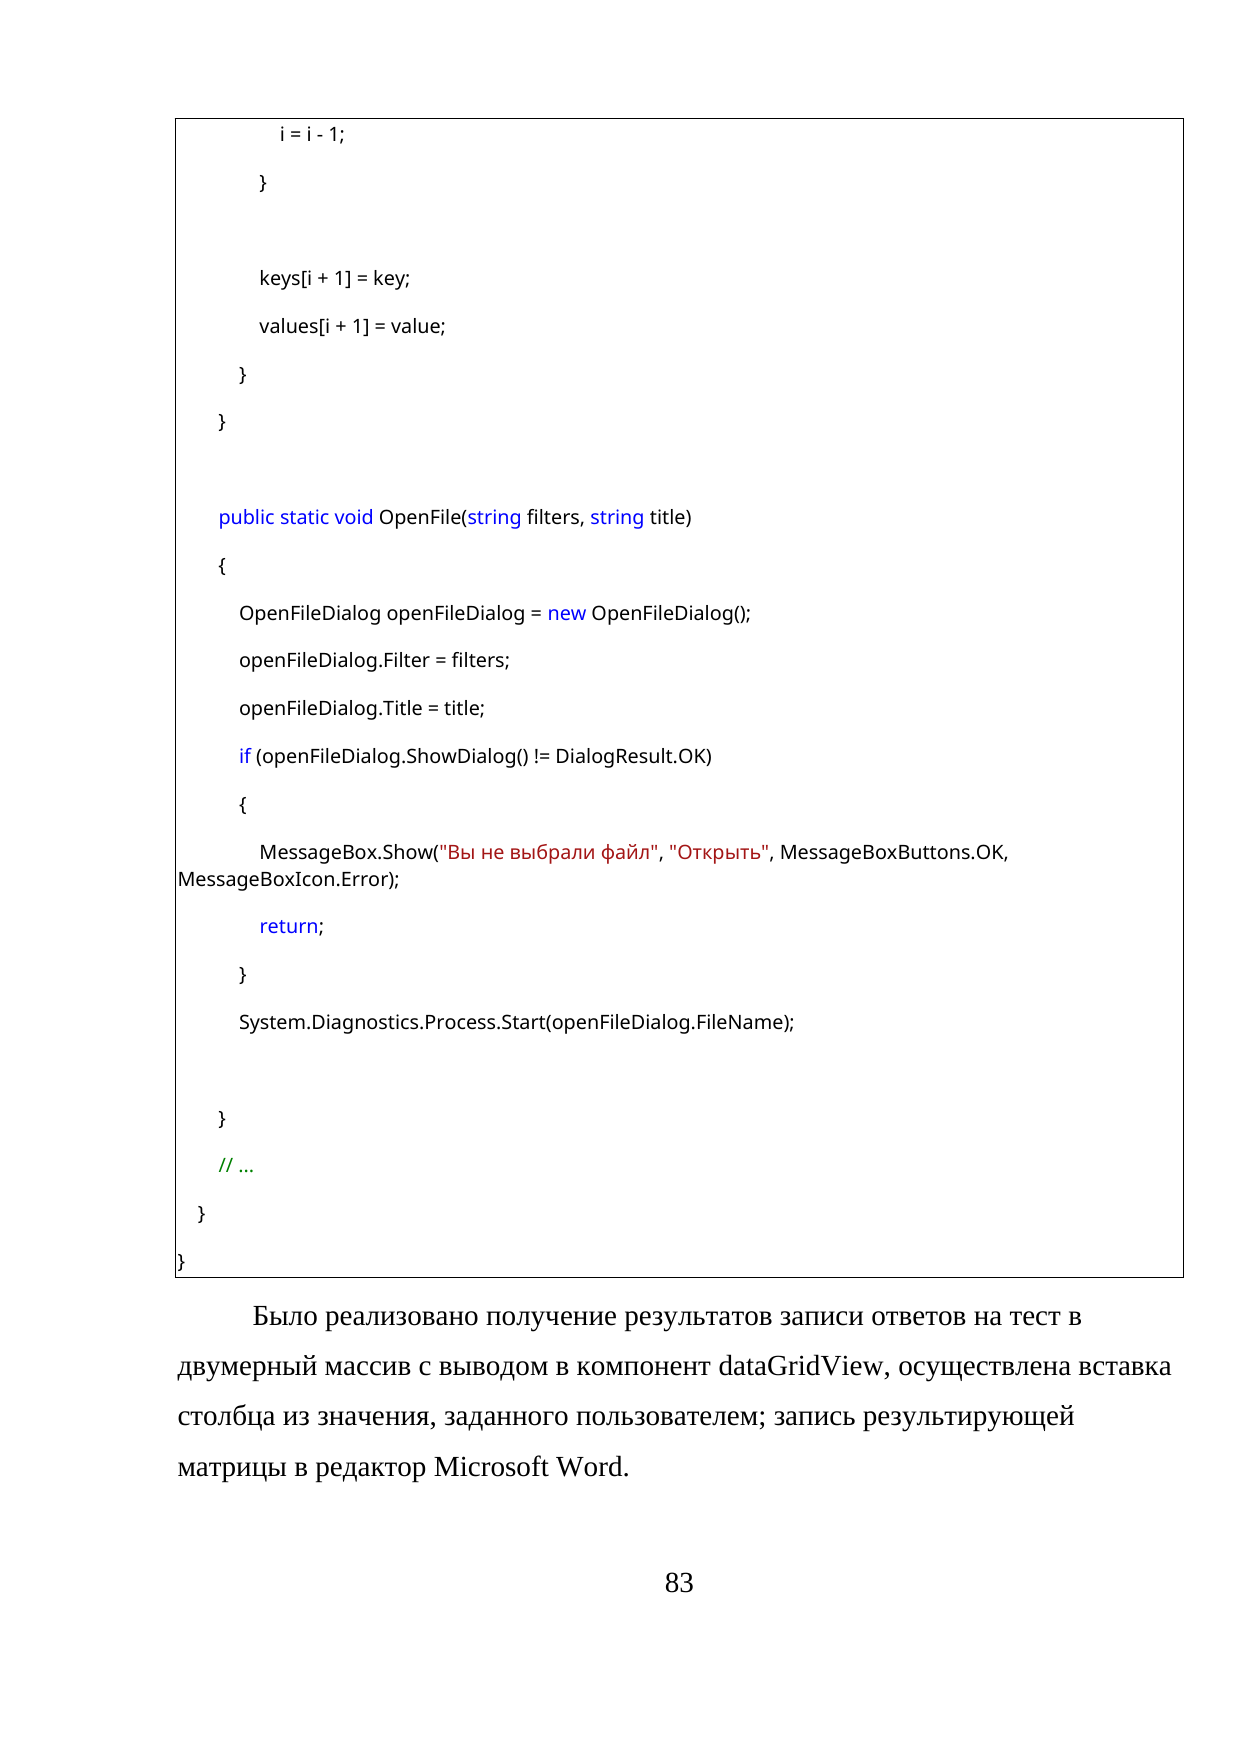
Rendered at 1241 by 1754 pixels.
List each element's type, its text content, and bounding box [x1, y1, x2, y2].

text OpenFileDialog openFileDialog = new OpenFileDialog(); [176, 596, 1183, 626]
text Было реализовано получение результатов записи ответов на тест в двумерный массив с выводом в компонент dataGridView, осуществлена вставка столбца из значения, заданного пользователем; запись результирующей матрицы в редактор Microsoft Word. [177, 1298, 1181, 1482]
text openFileDialog.Filter = filters; [176, 644, 1183, 674]
text } [176, 1245, 1183, 1277]
text } [176, 1197, 1183, 1227]
text i = i - 1; [176, 119, 1183, 148]
text } [176, 405, 1183, 434]
text } [176, 357, 1183, 387]
text { [176, 787, 1183, 817]
text } [176, 958, 1183, 987]
text } [176, 166, 1183, 196]
text values[i + 1] = value; [176, 309, 1183, 339]
text } [176, 1101, 1183, 1131]
text System.Diagnostics.Process.Start(openFileDialog.FileName); [176, 1006, 1183, 1035]
text public static void OpenFile(string filters, string title) [176, 501, 1183, 530]
text { [176, 548, 1183, 578]
text openFileDialog.Title = title; [176, 692, 1183, 721]
text // ... [176, 1149, 1183, 1179]
text keys[i + 1] = key; [176, 262, 1183, 291]
text MessageBox.Show("Вы не выбрали файл", "Открыть", MessageBoxButtons.OK, MessageBoxIcon.Error); [176, 835, 1183, 892]
text if (openFileDialog.ShowDialog() != DialogResult.OK) [176, 740, 1183, 769]
text return; [176, 910, 1183, 940]
